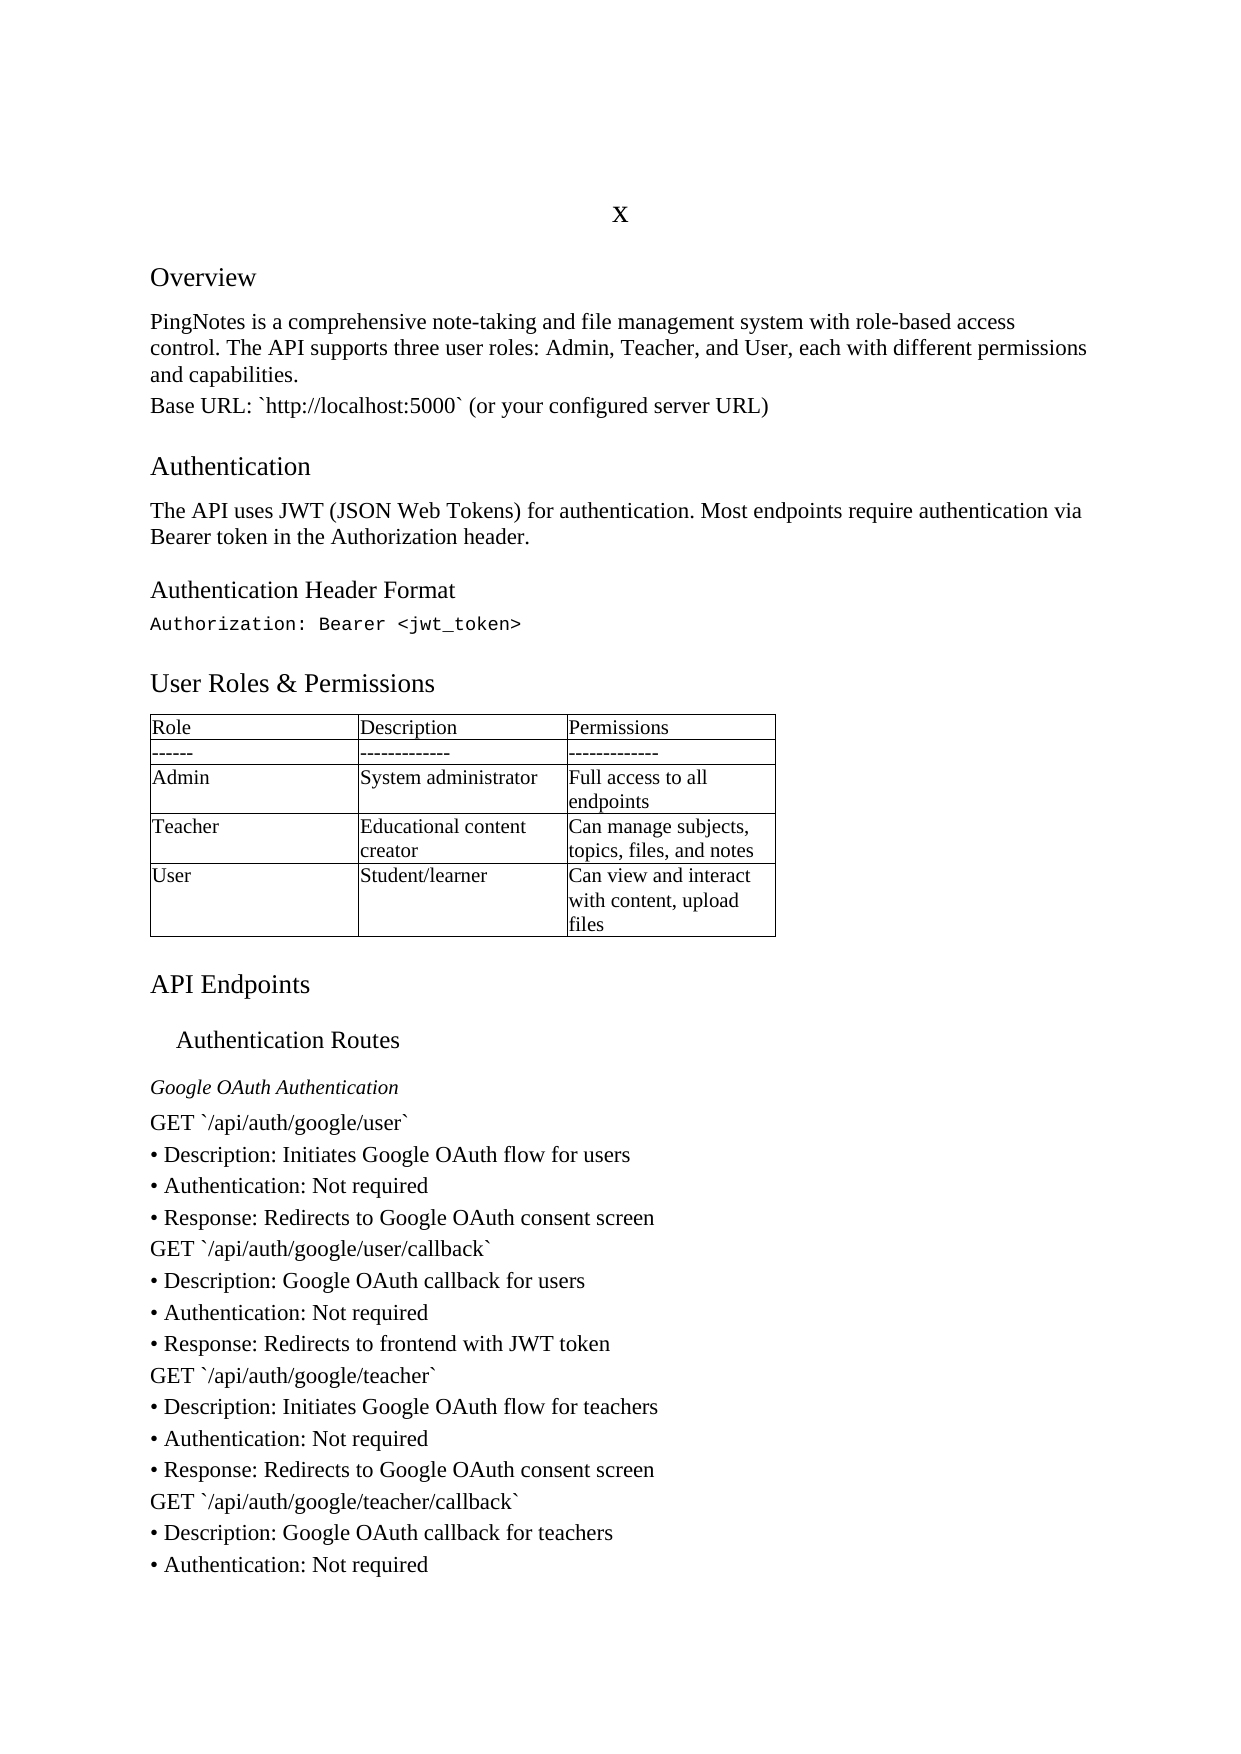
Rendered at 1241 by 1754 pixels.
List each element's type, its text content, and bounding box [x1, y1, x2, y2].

table_cell Can view and interact with content, upload files [568, 864, 775, 936]
table_cell ------ [151, 740, 358, 764]
text • Response: Redirects to frontend with JWT token [150, 1330, 1090, 1356]
table_cell ------------- [568, 740, 775, 764]
text • Response: Redirects to Google OAuth consent screen [150, 1204, 1090, 1230]
subtitle 🔐 Authentication Routes [150, 1025, 1090, 1054]
text GET `/api/auth/google/user` [150, 1109, 1090, 1136]
text The API uses JWT (JSON Web Tokens) for authentication. Most endpoints require authentication via Bearer token in the Authorization header. [150, 497, 1090, 549]
table_cell System administrator [359, 765, 567, 813]
subtitle Overview [150, 261, 1090, 292]
text • Authentication: Not required [150, 1425, 1090, 1451]
subtitle Authentication [150, 450, 1090, 481]
table_header Description [359, 715, 567, 739]
subtitle Authentication Header Format [150, 575, 1090, 604]
subtitle x [150, 192, 1090, 230]
text • Description: Google OAuth callback for teachers [150, 1519, 1090, 1546]
text GET `/api/auth/google/user/callback` [150, 1235, 1090, 1262]
text Base URL: `http://localhost:5000` (or your configured server URL) [150, 392, 1090, 419]
text • Description: Initiates Google OAuth flow for teachers [150, 1393, 1090, 1419]
table_cell Full access to all endpoints [568, 765, 775, 813]
text PingNotes is a comprehensive note-taking and file management system with role-based access control. The API supports three user roles: Admin, Teacher, and User, each with different permissions and capabilities. [150, 308, 1090, 387]
table_cell Can manage subjects, topics, files, and notes [568, 814, 775, 862]
table_cell Educational content creator [359, 814, 567, 862]
subtitle API Endpoints [150, 968, 1090, 999]
text • Authentication: Not required [150, 1298, 1090, 1325]
subtitle Google OAuth Authentication [150, 1075, 1090, 1099]
text GET `/api/auth/google/teacher/callback` [150, 1488, 1090, 1514]
table_cell User [151, 864, 358, 936]
text • Response: Redirects to Google OAuth consent screen [150, 1456, 1090, 1483]
table_header Role [151, 715, 358, 739]
subtitle User Roles & Permissions [150, 667, 1090, 698]
table_header Permissions [568, 715, 775, 739]
text • Description: Initiates Google OAuth flow for users [150, 1141, 1090, 1167]
text Authorization: Bearer <jwt_token> [150, 614, 1090, 636]
table_cell Student/learner [359, 864, 567, 936]
text • Authentication: Not required [150, 1172, 1090, 1199]
table_cell Teacher [151, 814, 358, 862]
text GET `/api/auth/google/teacher` [150, 1362, 1090, 1388]
text • Authentication: Not required [150, 1551, 1090, 1577]
table_cell Admin [151, 765, 358, 813]
table_cell ------------- [359, 740, 567, 764]
text • Description: Google OAuth callback for users [150, 1267, 1090, 1293]
